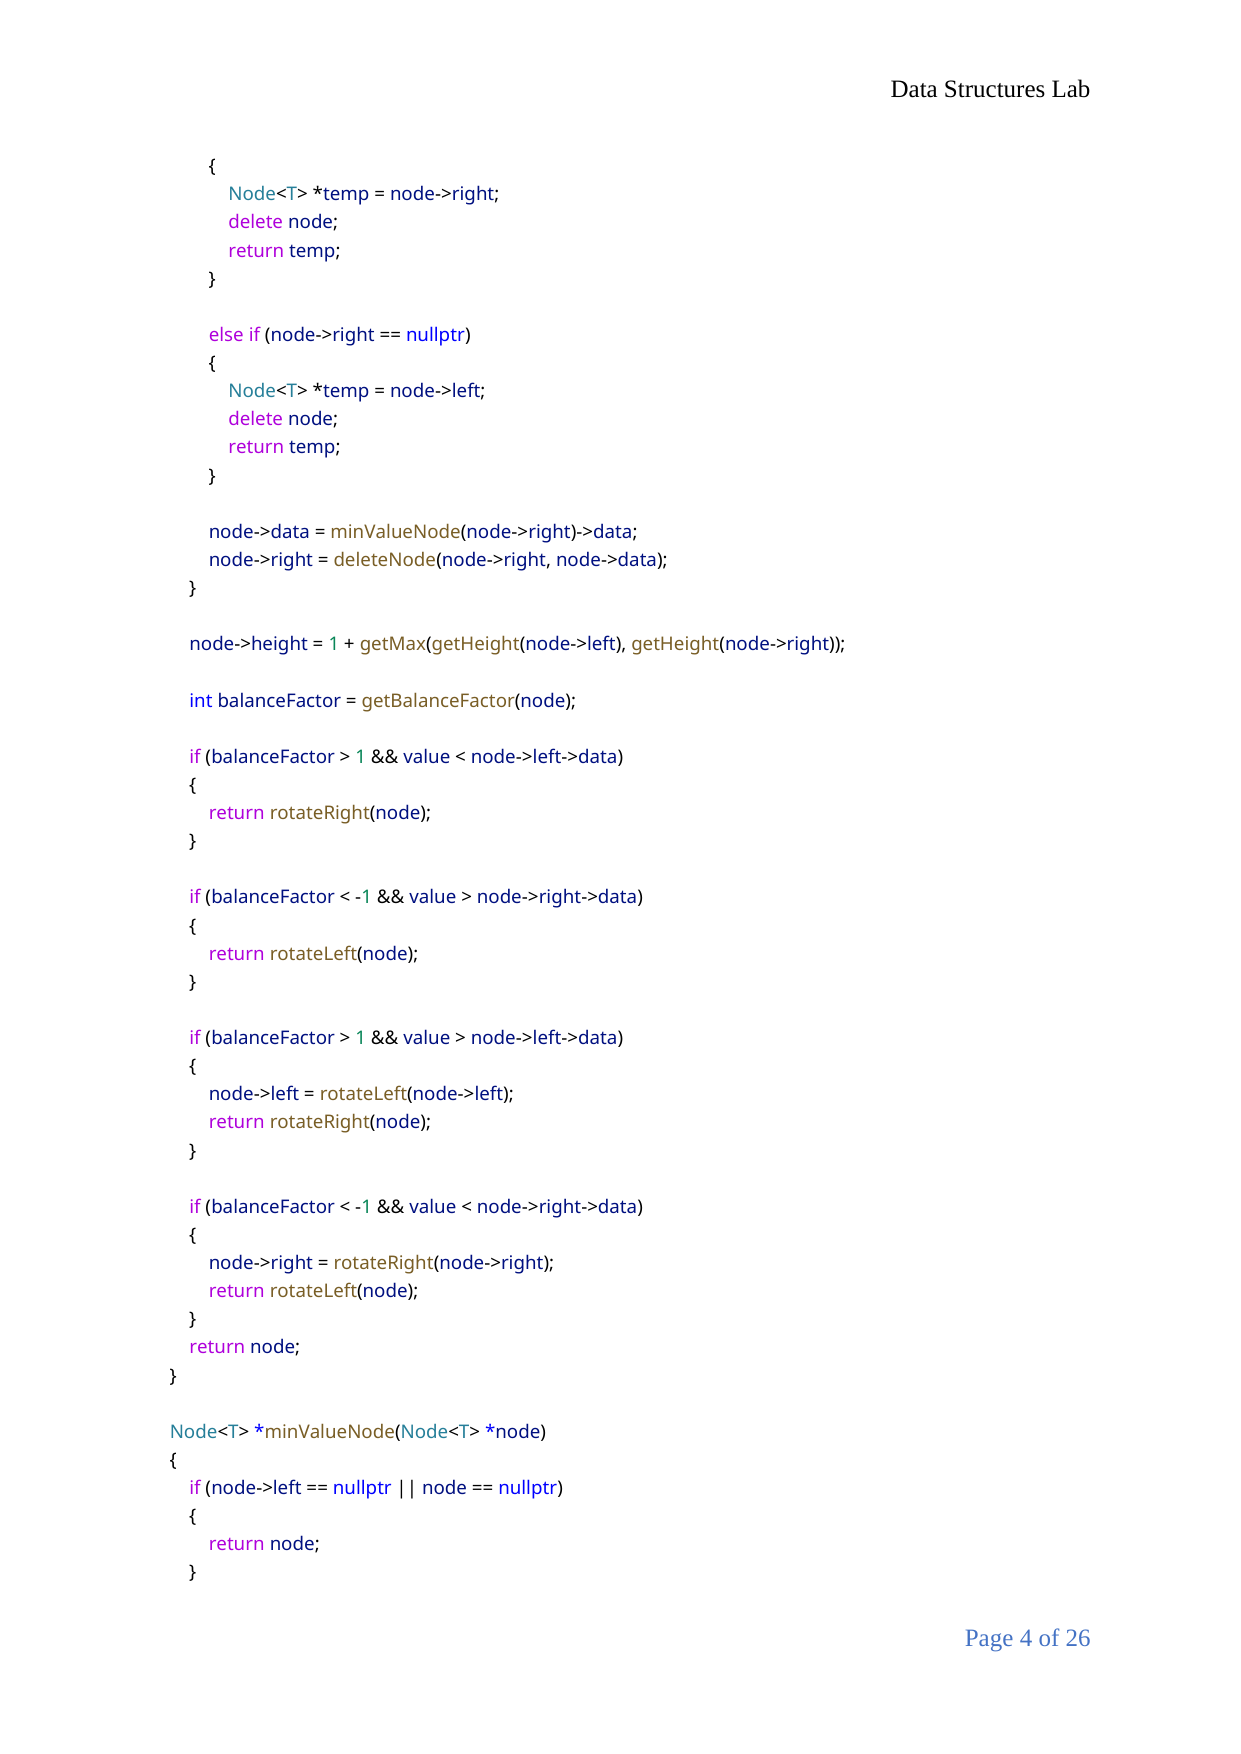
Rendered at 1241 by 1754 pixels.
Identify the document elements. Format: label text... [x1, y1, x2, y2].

text node->right = rotateRight(node->right); [150, 1247, 1090, 1275]
text { [150, 769, 1090, 797]
text { [150, 909, 1090, 937]
text { [150, 150, 1090, 178]
text } [150, 966, 1090, 994]
text } [150, 825, 1090, 853]
text } [150, 1134, 1090, 1162]
text node->left = rotateLeft(node->left); [150, 1078, 1090, 1106]
text return temp; [150, 234, 1090, 262]
text } [150, 459, 1090, 487]
text if (balanceFactor > 1 && value > node->left->data) [150, 1022, 1090, 1050]
text if (balanceFactor < -1 && value > node->right->data) [150, 881, 1090, 909]
text node->data = minValueNode(node->right)->data; [150, 516, 1090, 544]
text else if (node->right == nullptr) [150, 319, 1090, 347]
text node->height = 1 + getMax(getHeight(node->left), getHeight(node->right)); [150, 628, 1090, 656]
text { [150, 347, 1090, 375]
text Node<T> *temp = node->right; [150, 178, 1090, 206]
text return temp; [150, 431, 1090, 459]
text return rotateLeft(node); [150, 937, 1090, 966]
text } [150, 262, 1090, 291]
text if (balanceFactor > 1 && value < node->left->data) [150, 741, 1090, 769]
text int balanceFactor = getBalanceFactor(node); [150, 684, 1090, 712]
text return node; [150, 1528, 1090, 1556]
text } [150, 1556, 1090, 1584]
text } [150, 1359, 1090, 1387]
text { [150, 1050, 1090, 1078]
text { [150, 1444, 1090, 1472]
text Node<T> *minValueNode(Node<T> *node) [150, 1416, 1090, 1444]
text { [150, 1500, 1090, 1528]
text return rotateRight(node); [150, 1106, 1090, 1134]
text } [150, 572, 1090, 600]
text } [150, 1303, 1090, 1331]
text return node; [150, 1331, 1090, 1359]
text delete node; [150, 206, 1090, 234]
text return rotateRight(node); [150, 797, 1090, 825]
text Node<T> *temp = node->left; [150, 375, 1090, 403]
text if (balanceFactor < -1 && value < node->right->data) [150, 1191, 1090, 1219]
text if (node->left == nullptr || node == nullptr) [150, 1472, 1090, 1500]
text { [150, 1219, 1090, 1247]
text return rotateLeft(node); [150, 1275, 1090, 1303]
text node->right = deleteNode(node->right, node->data); [150, 544, 1090, 572]
text delete node; [150, 403, 1090, 431]
